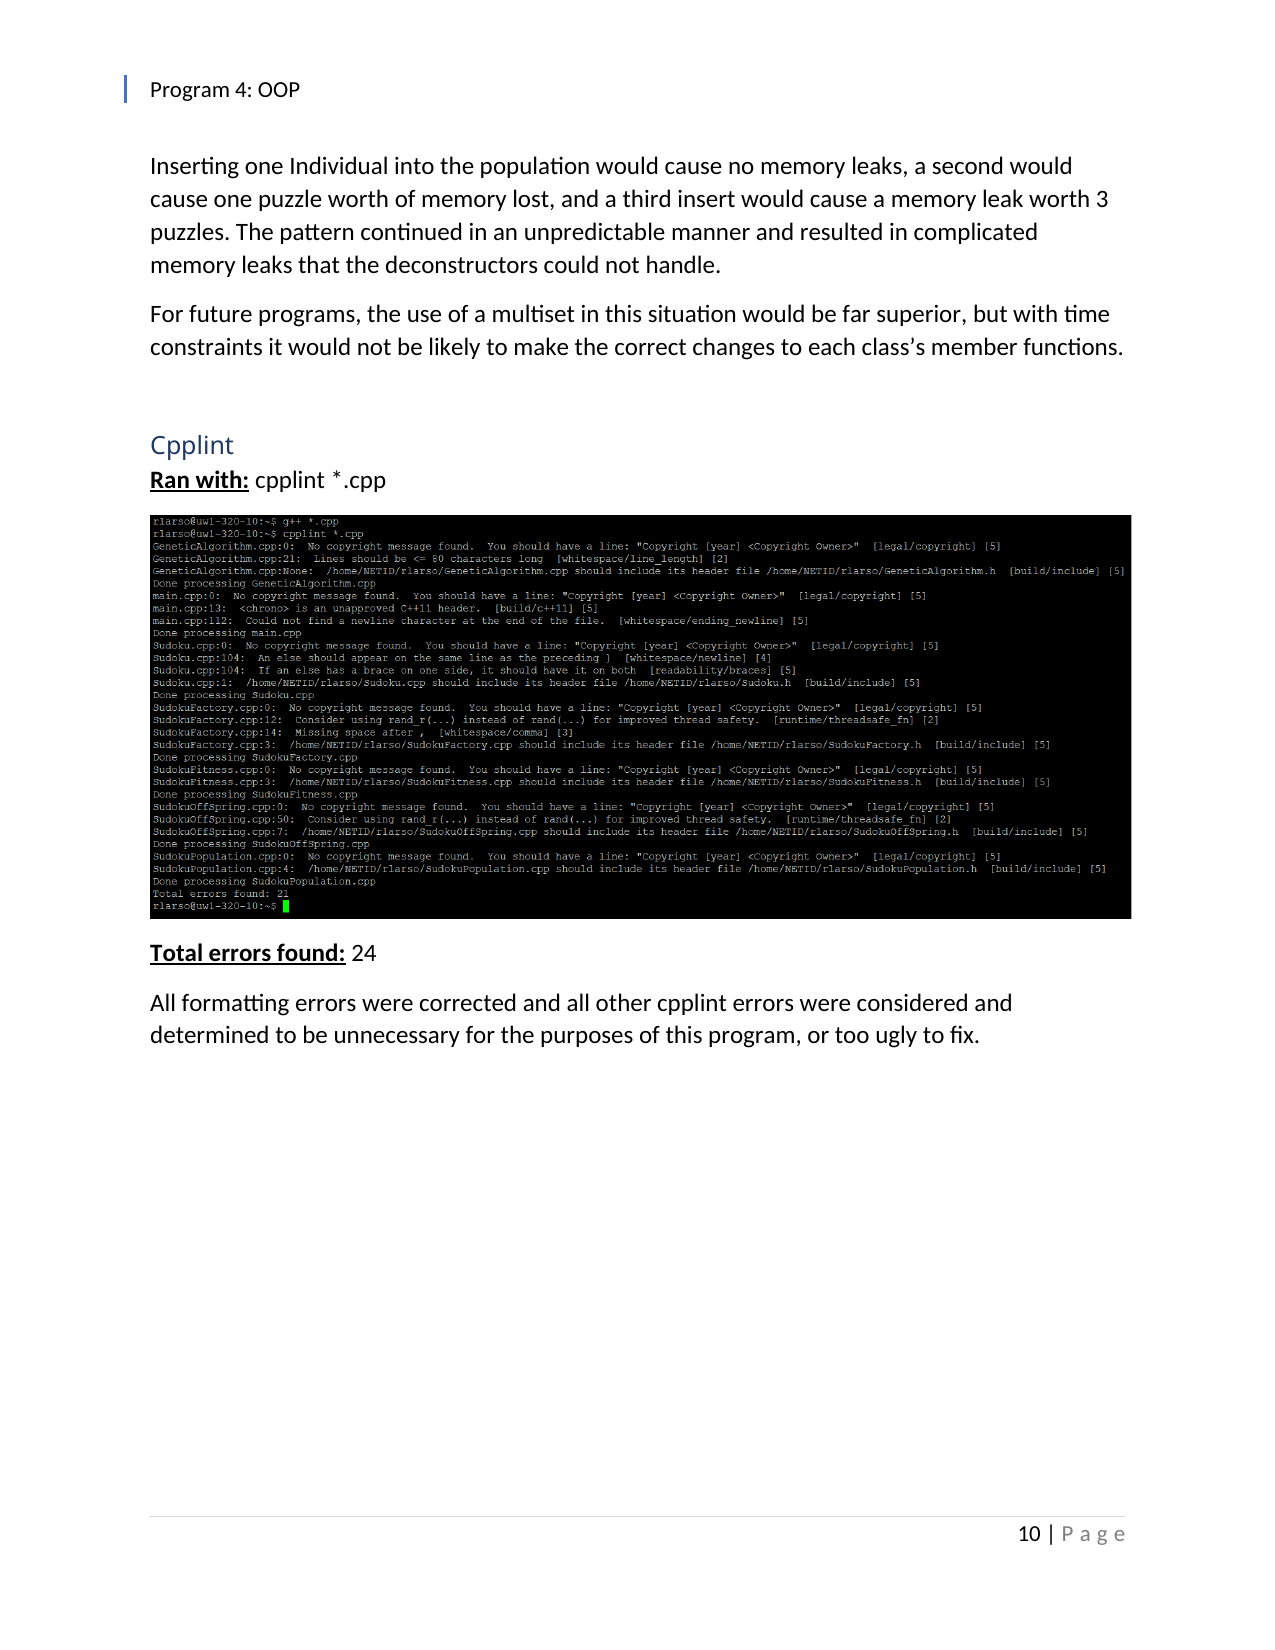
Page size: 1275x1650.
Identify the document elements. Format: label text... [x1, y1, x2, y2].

text Inserting one Individual into the population would cause no memory leaks, a second would cause one puzzle worth of memory lost, and a third insert would cause a memory leak worth 3 puzzles. The pattern continued in an unpredictable manner and resulted in complicated memory leaks that the deconstructors could not handle. [150, 150, 1125, 279]
picture [150, 514, 1132, 919]
text Ran with: cpplint *.cpp [150, 464, 1125, 495]
subtitle Cpplint [150, 428, 1125, 462]
text All formatting errors were corrected and all other cpplint errors were considered and determined to be unnecessary for the purposes of this program, or too ugly to fix. [150, 987, 1125, 1050]
text For future programs, the use of a multiset in this situation would be far superior, but with time constraints it would not be likely to make the correct changes to each class’s member functions. [150, 298, 1125, 362]
text Total errors found: 24 [150, 937, 1125, 968]
